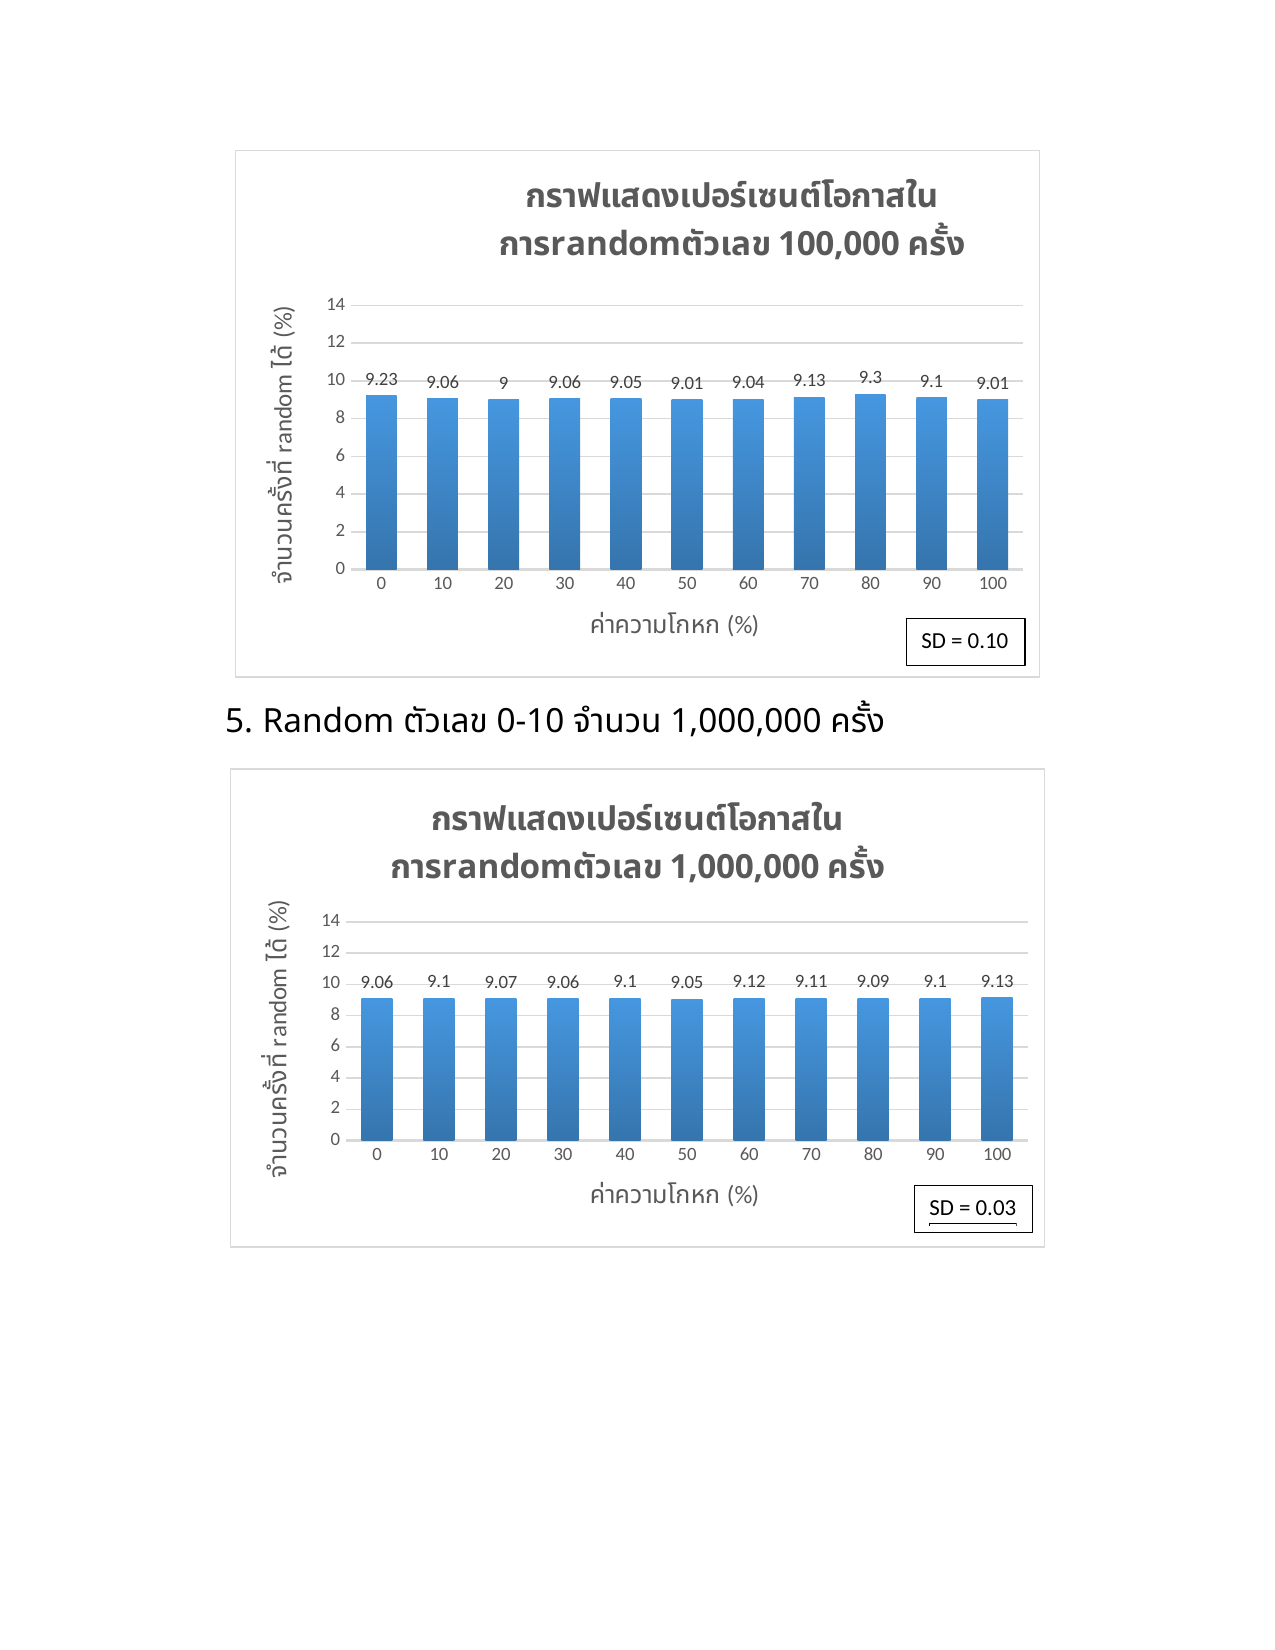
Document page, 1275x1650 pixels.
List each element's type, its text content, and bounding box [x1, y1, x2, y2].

list Random ตัวเลข 0-10 จำนวน 1,000,000 ครั้ง [225, 697, 1125, 747]
